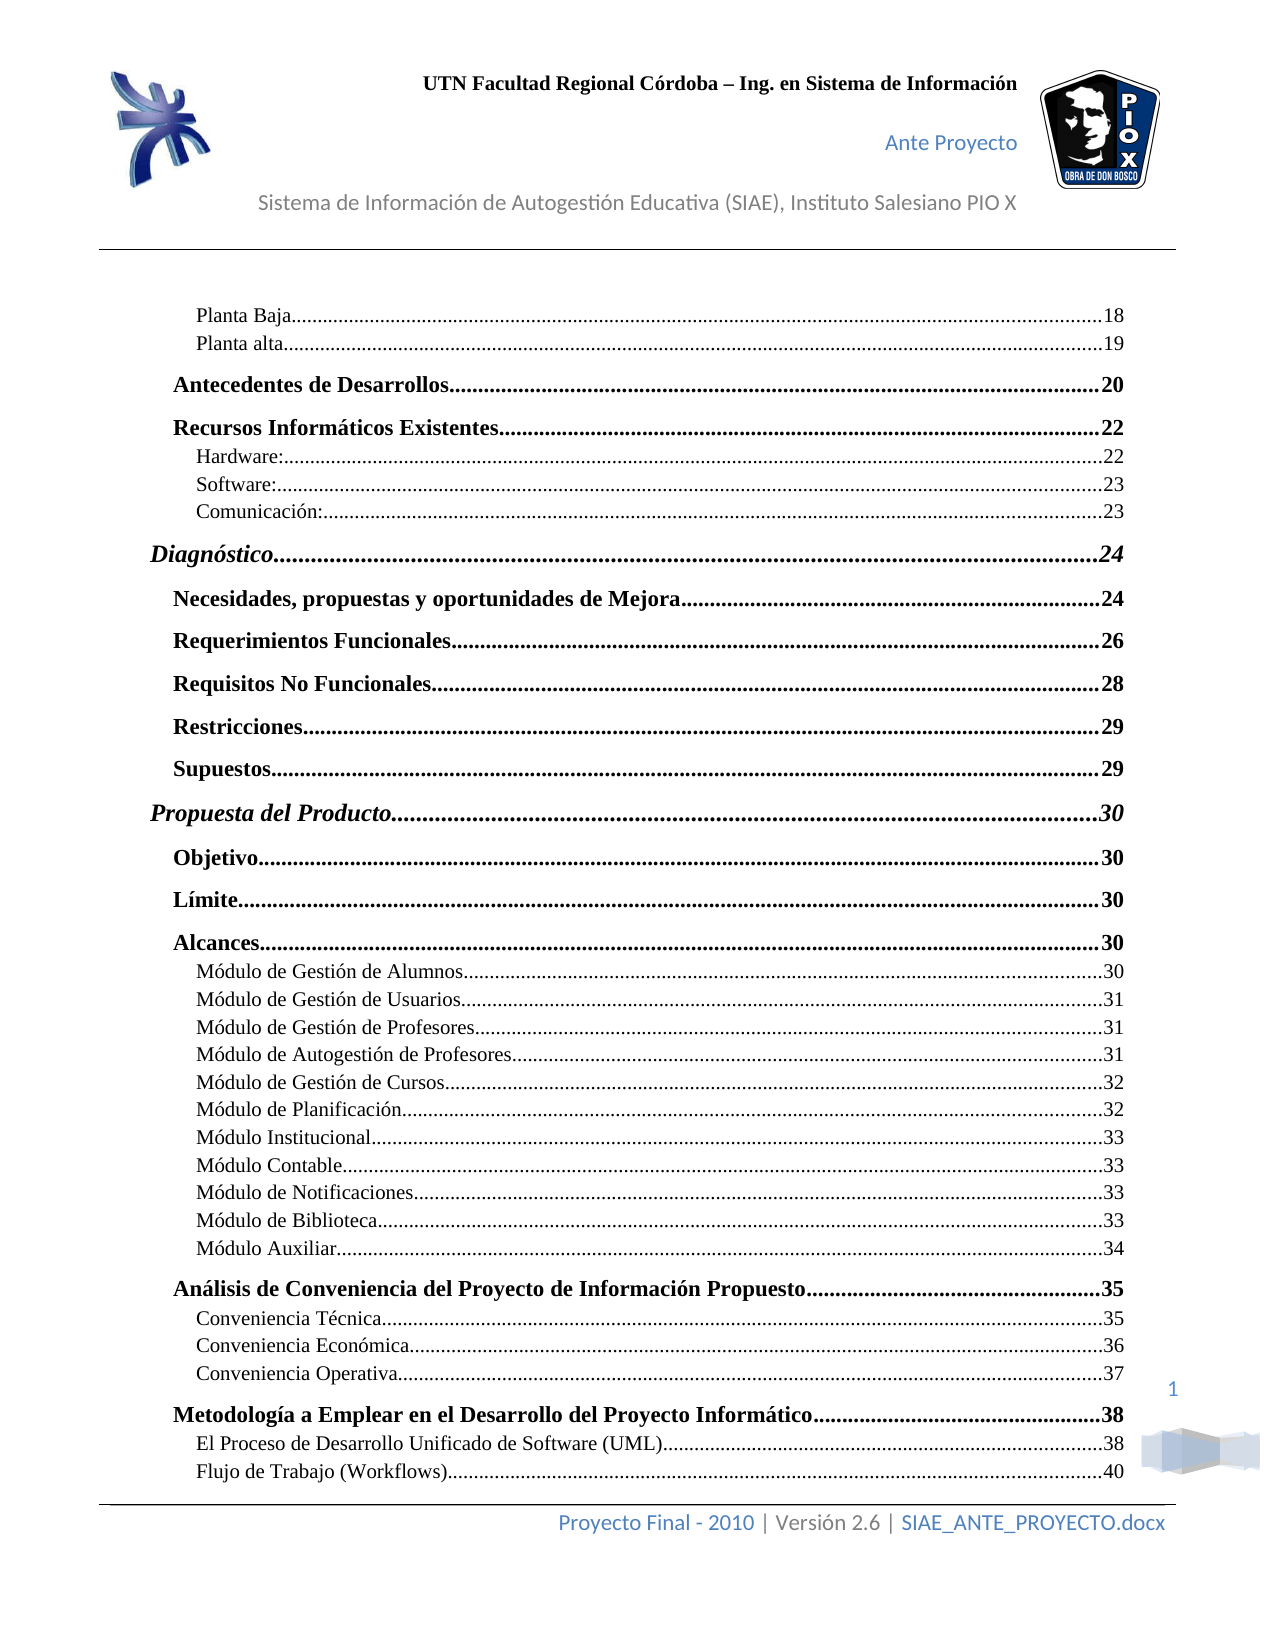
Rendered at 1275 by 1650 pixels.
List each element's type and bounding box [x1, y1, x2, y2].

picture [1040, 70, 1160, 189]
picture [109, 70, 212, 189]
